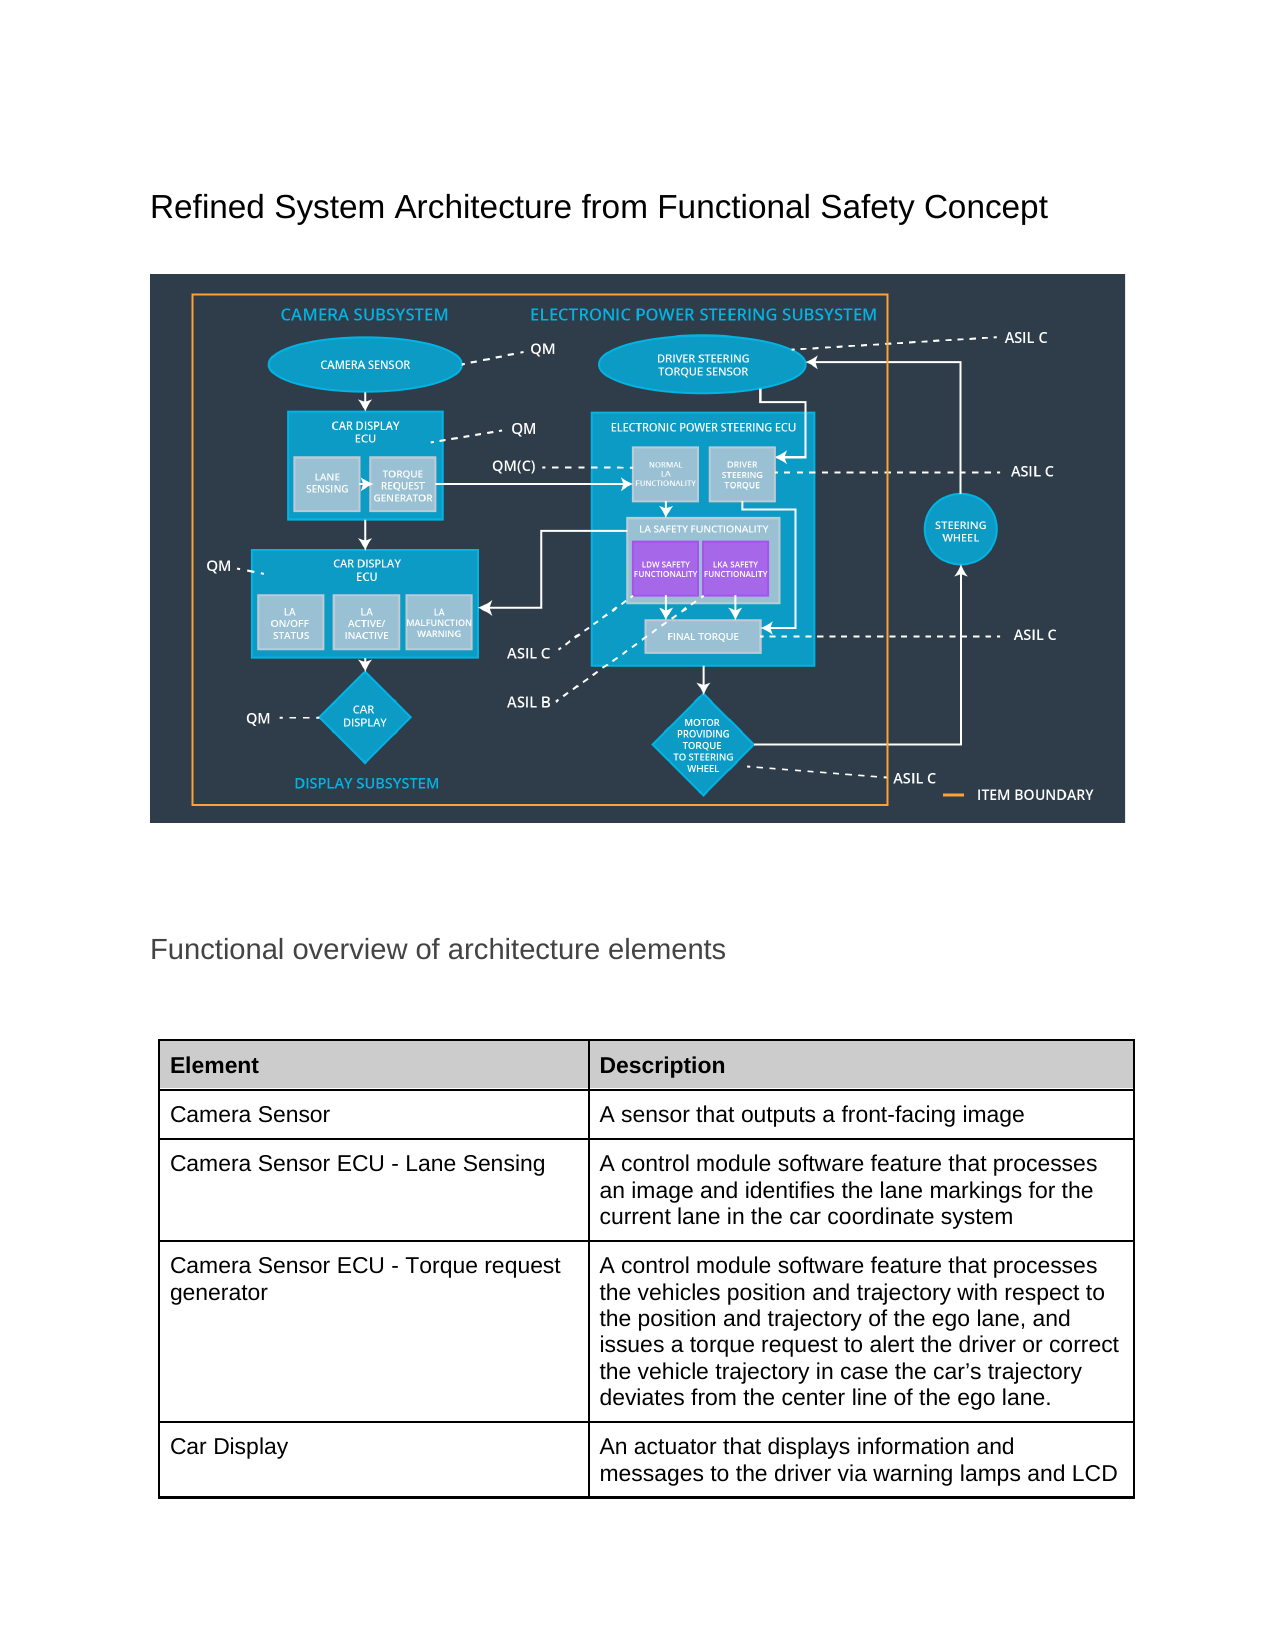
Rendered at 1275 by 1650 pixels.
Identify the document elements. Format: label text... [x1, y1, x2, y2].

table_header Element [160, 1041, 588, 1088]
subtitle Functional overview of architecture elements [150, 932, 1125, 965]
table_header Description [590, 1041, 1133, 1088]
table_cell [590, 1423, 1133, 1496]
table_cell A control module software feature that processes the vehicles position and trajectory with respect to the position and trajectory of the ego lane, and issues a torque request to alert the driver or correct the vehicle trajectory in case the car’s trajectory deviates from the center line of the ego lane. [590, 1242, 1133, 1421]
table_cell Camera Sensor [160, 1091, 588, 1138]
table_cell Car Display [160, 1423, 588, 1496]
subtitle Refined System Architecture from Functional Safety Concept [150, 187, 1125, 226]
table_cell A control module software feature that processes an image and identifies the lane markings for the current lane in the car coordinate system [590, 1140, 1133, 1240]
table_cell Camera Sensor ECU - Lane Sensing [160, 1140, 588, 1240]
table_cell A sensor that outputs a front-facing image [590, 1091, 1133, 1138]
table_cell Camera Sensor ECU - Torque request generator [160, 1242, 588, 1421]
picture [150, 274, 1125, 823]
